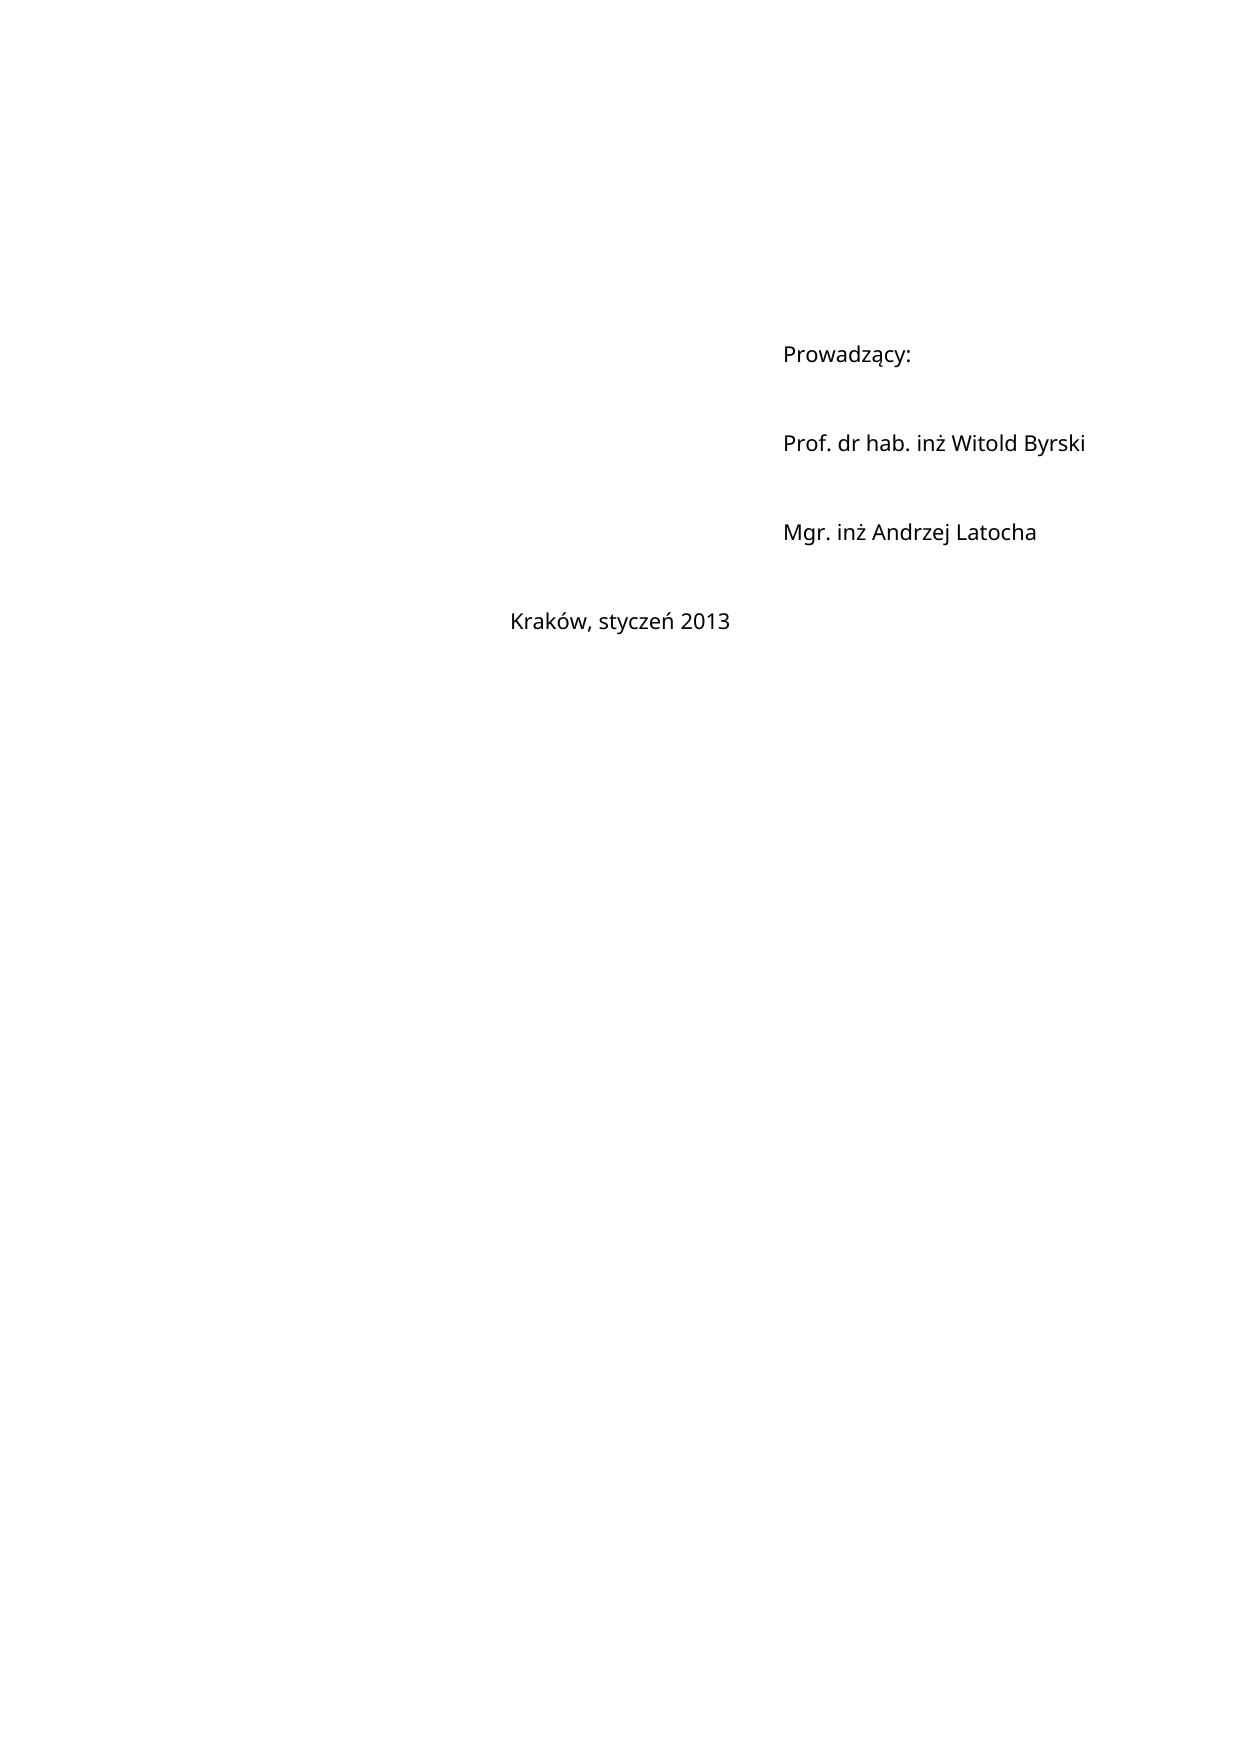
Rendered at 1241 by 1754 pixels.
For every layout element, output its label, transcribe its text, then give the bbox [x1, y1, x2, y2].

text Prowadzący: [783, 339, 1122, 404]
text Mgr. inż Andrzej Latocha [783, 517, 1122, 582]
text Prof. dr hab. inż Witold Byrski [783, 428, 1122, 493]
text Kraków, styczeń 2013 [118, 606, 1122, 636]
